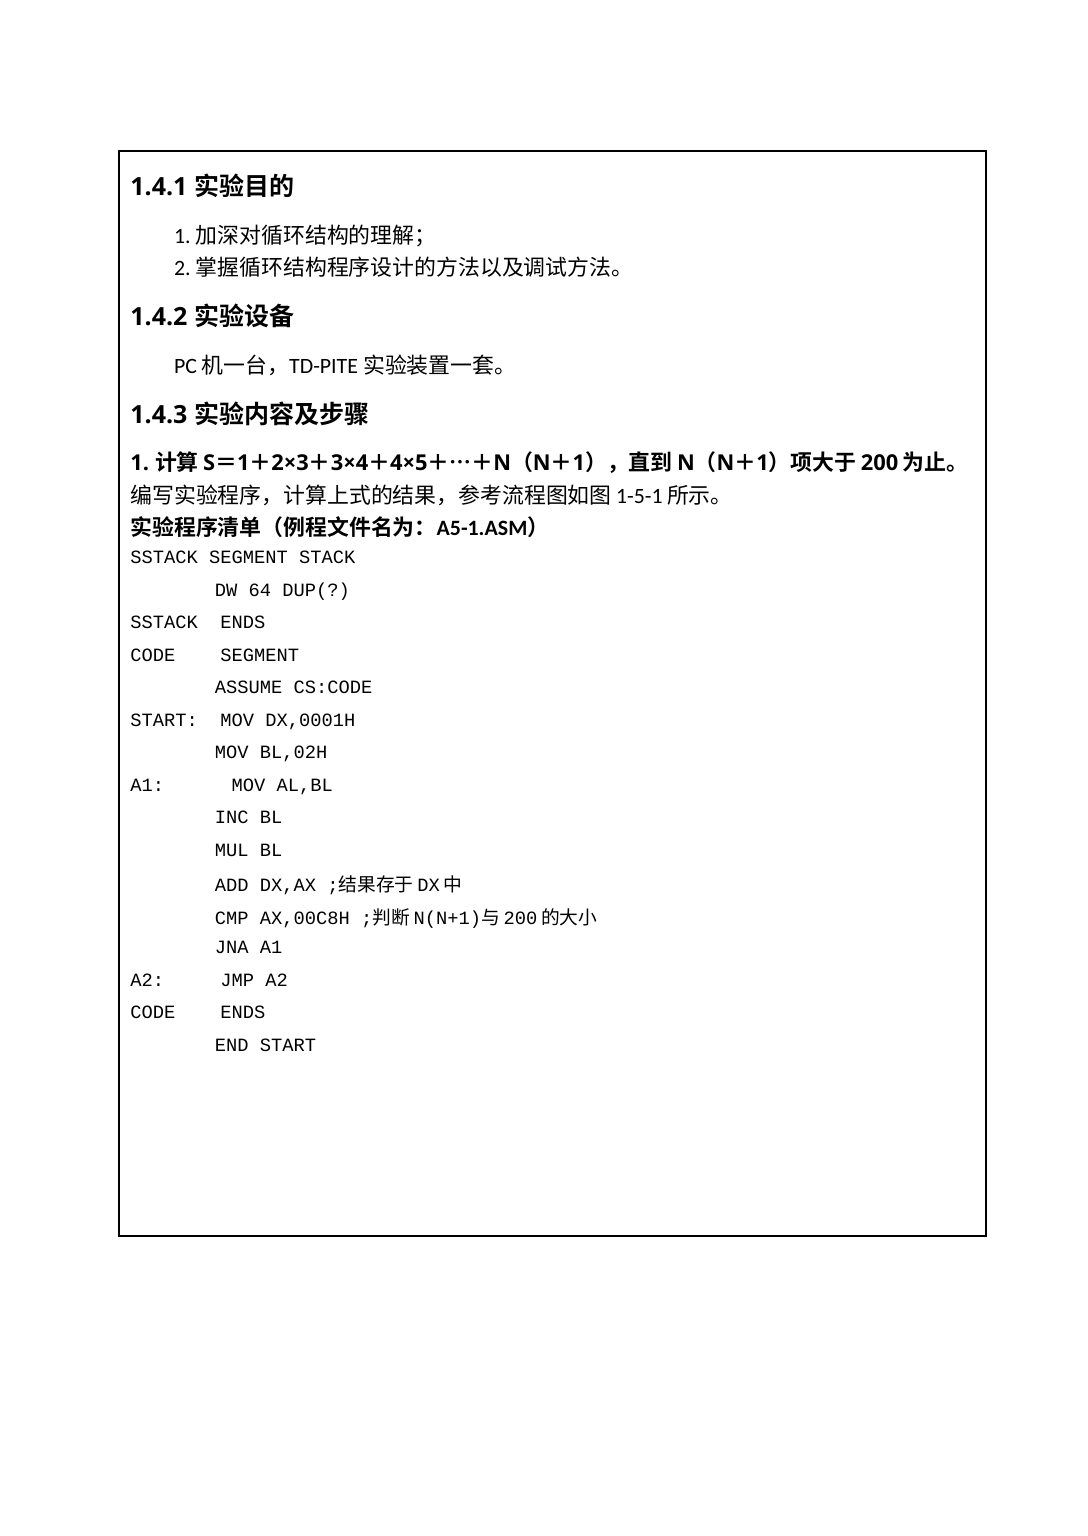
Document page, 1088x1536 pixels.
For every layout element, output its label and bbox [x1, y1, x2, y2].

table_header [120, 152, 985, 1235]
